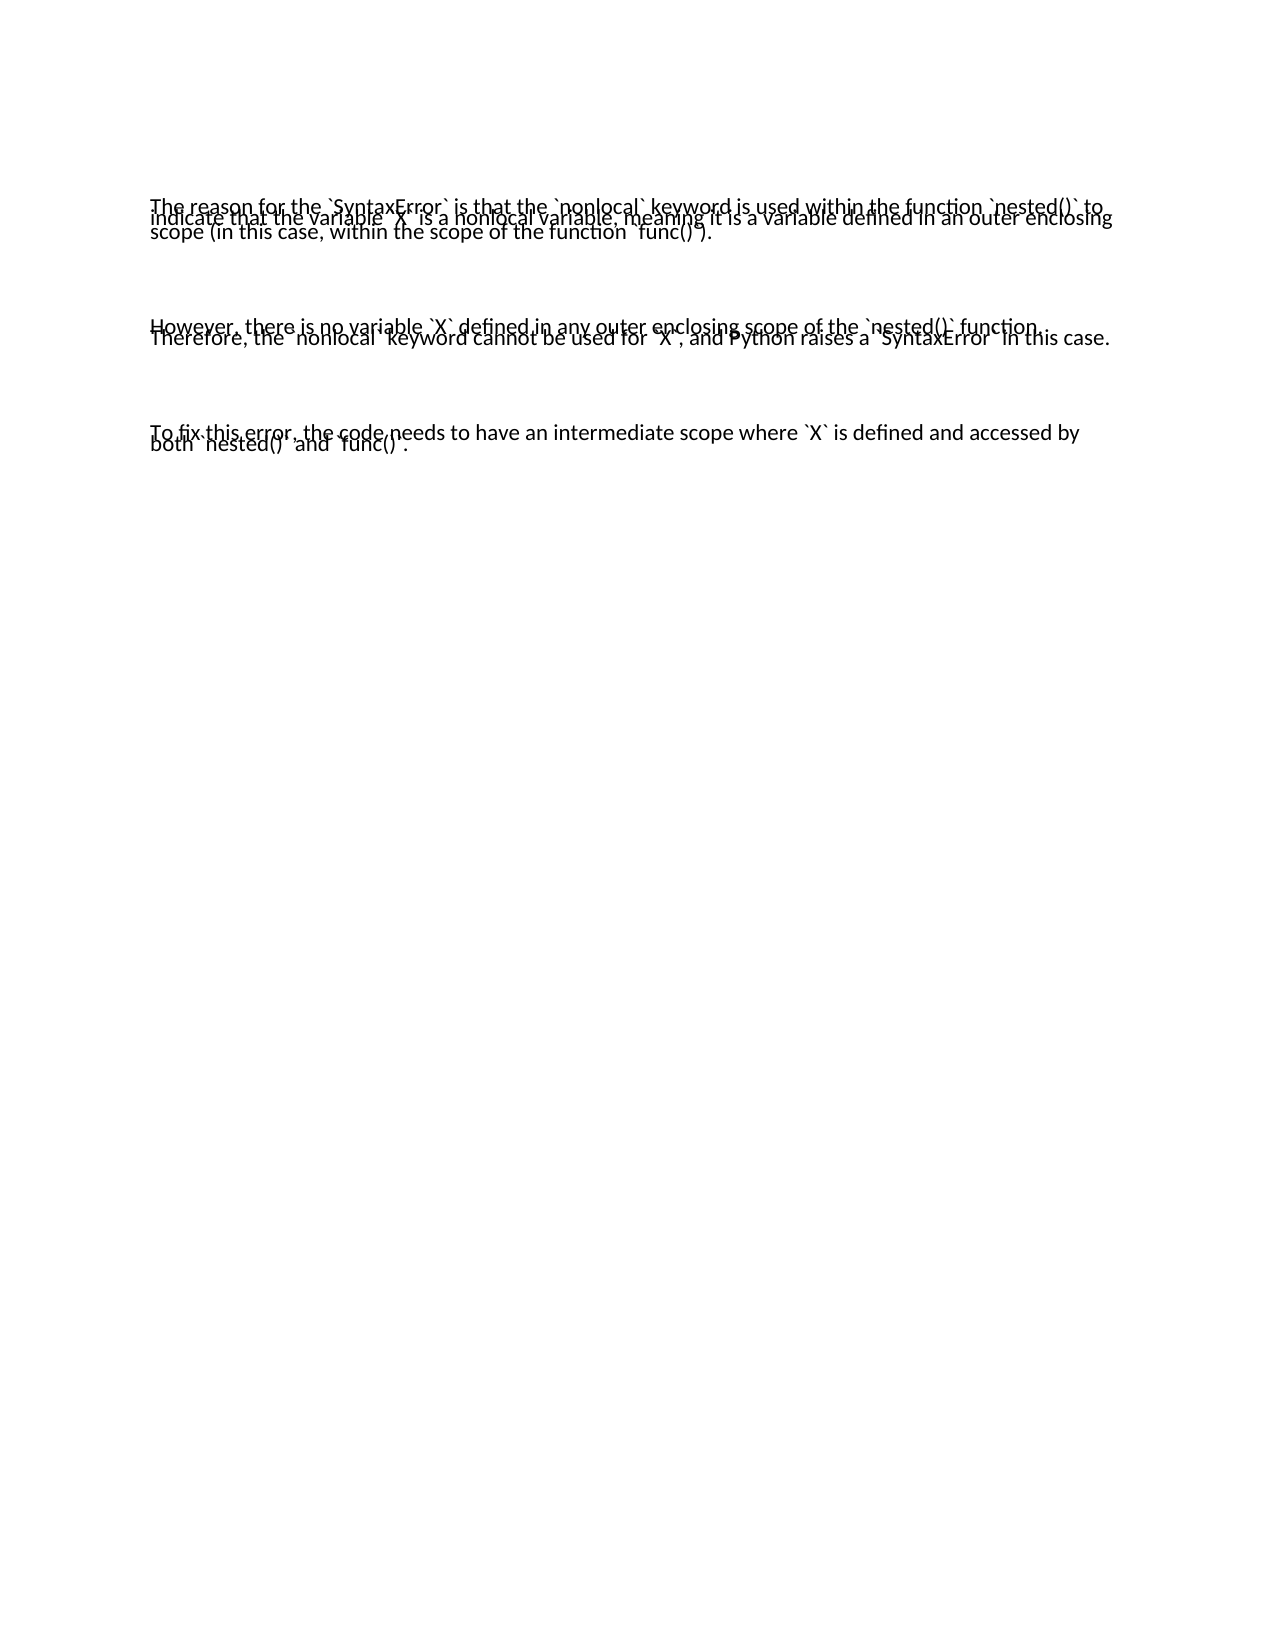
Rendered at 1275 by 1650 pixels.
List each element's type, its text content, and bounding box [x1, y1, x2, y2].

text However, there is no variable `X` defined in any outer enclosing scope of the `nested()` function. Therefore, the `nonlocal` keyword cannot be used for `X`, and Python raises a `SyntaxError` in this case. [150, 323, 1125, 351]
text To fix this error, the code needs to have an intermediate scope where `X` is defined and accessed by both `nested()` and `func()`. [150, 429, 1125, 457]
text The reason for the `SyntaxError` is that the `nonlocal` keyword is used within the function `nested()` to indicate that the variable `X` is a nonlocal variable, meaning it is a variable defined in an outer enclosing scope (in this case, within the scope of the function `func()`). [150, 203, 1125, 245]
